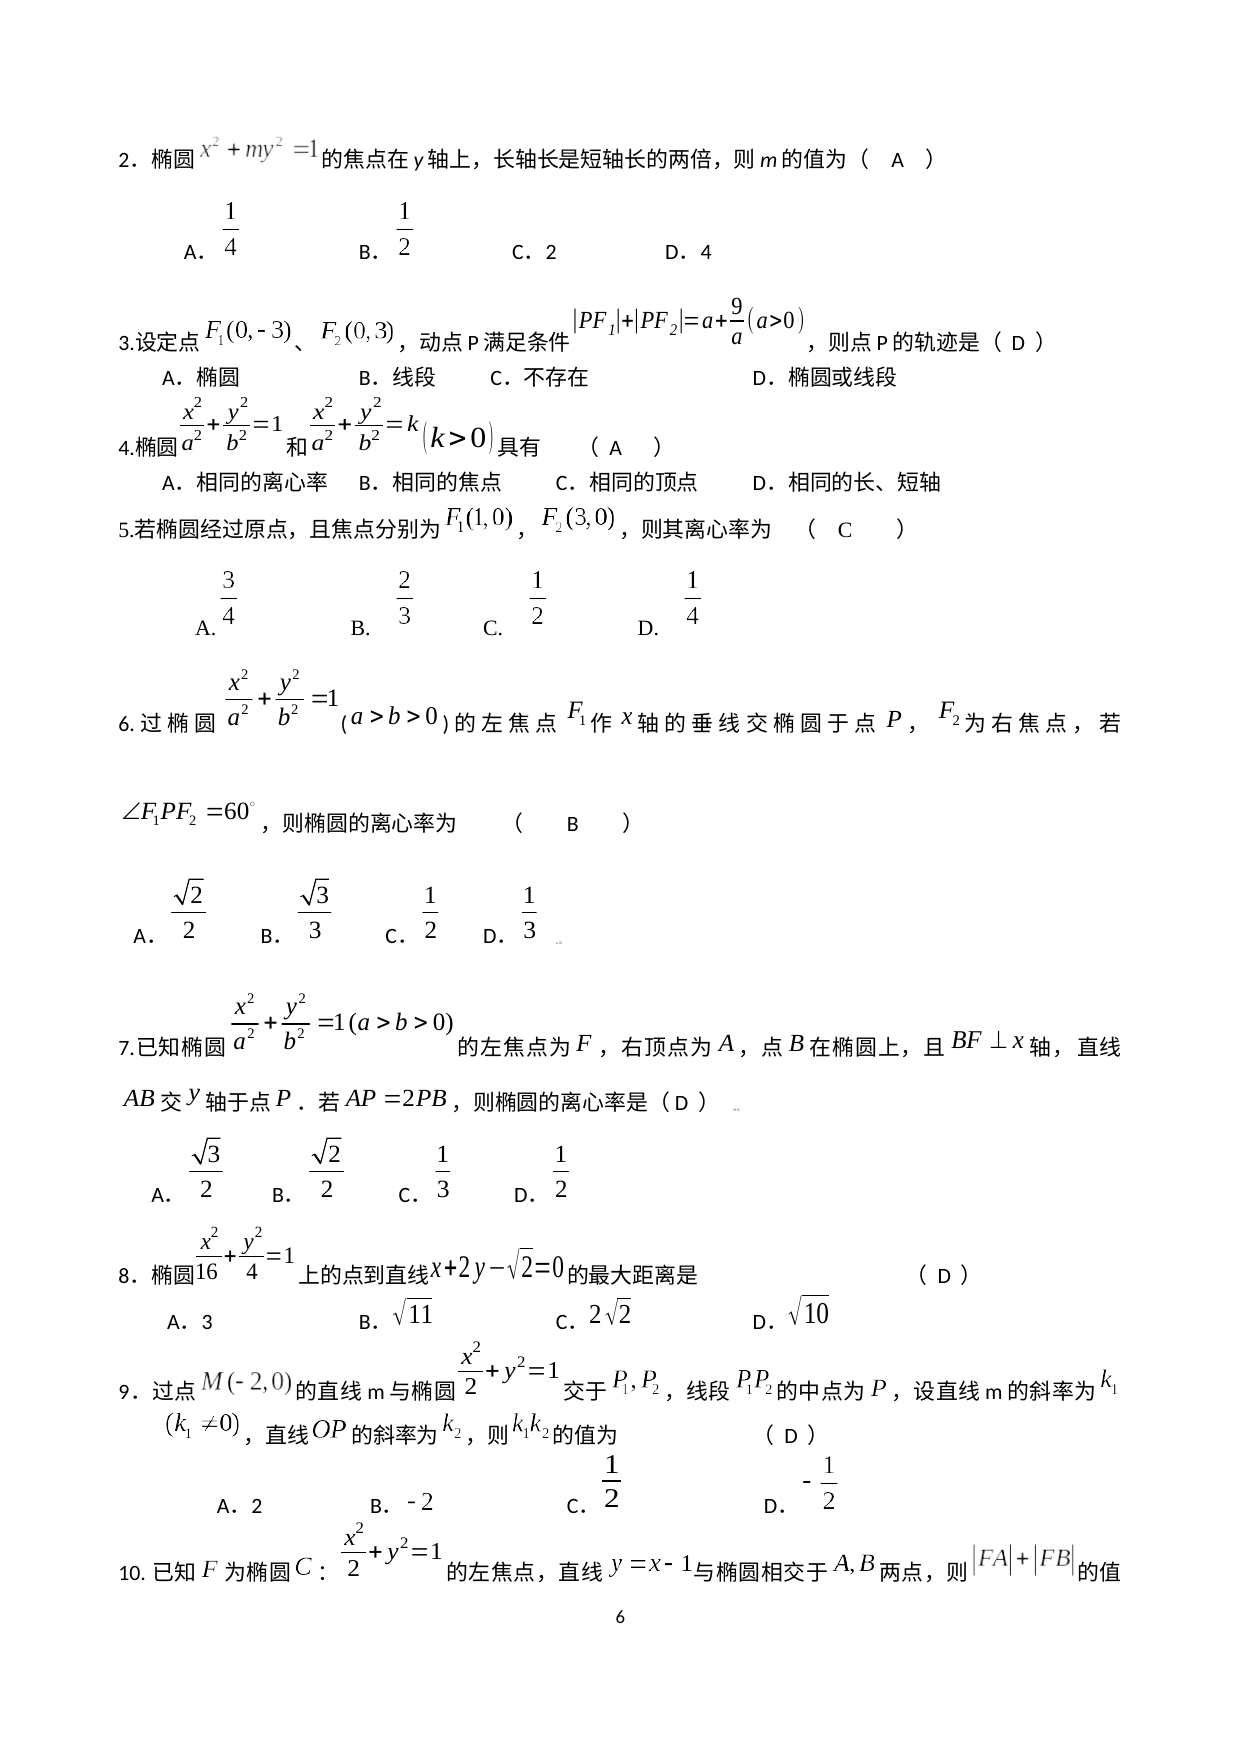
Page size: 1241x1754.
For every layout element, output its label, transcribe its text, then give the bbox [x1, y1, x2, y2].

text 2．椭圆的焦点在y轴上，长轴长是短轴长的两倍，则m的值为（ A ） [118, 130, 1122, 195]
text 7.已知椭圆的左焦点为，右顶点为，点在椭圆上，且轴， 直线交轴于点．若，则椭圆的离心率是（ D ）21世纪教育网 [118, 986, 1122, 1116]
text A． B． C． D． 21世纪教育网 [118, 873, 1122, 971]
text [118, 1520, 1122, 1587]
text A． B． C．2 D．4 [118, 195, 1122, 293]
text A．3 B． C． D． [118, 1293, 1122, 1336]
text A．2 B． C． D． [162, 1449, 1122, 1520]
text A． B． C． D． [118, 1132, 1122, 1209]
text A．相同的离心率 B．相同的焦点 C．相同的顶点 D．相同的长、短轴 [118, 465, 1122, 497]
text 4.椭圆和具有 （ A ） [118, 395, 1122, 462]
text 9．过点的直线m与椭圆交于，线段的中点为，设直线m的斜率为，直线的斜率为，则的值为 （ D ） [118, 1339, 1122, 1449]
text 3.设定点、，动点P满足条件，则点P的轨迹是（ D ） [118, 293, 1122, 357]
text A．椭圆 B．线段 C．不存在 D．椭圆或线段 [118, 360, 1122, 392]
text 5.若椭圆经过原点，且焦点分别为，，则其离心率为 （ C ） [118, 500, 1122, 565]
text 6.过椭圆()的左焦点作轴的垂线交椭圆于点，为右焦点，若，则椭圆的离心率为 （ B ） [118, 662, 1122, 857]
text A. B. C. D. [118, 565, 1122, 662]
text 8．椭圆上的点到直线的最大距离是 （ D ） [118, 1224, 1122, 1290]
